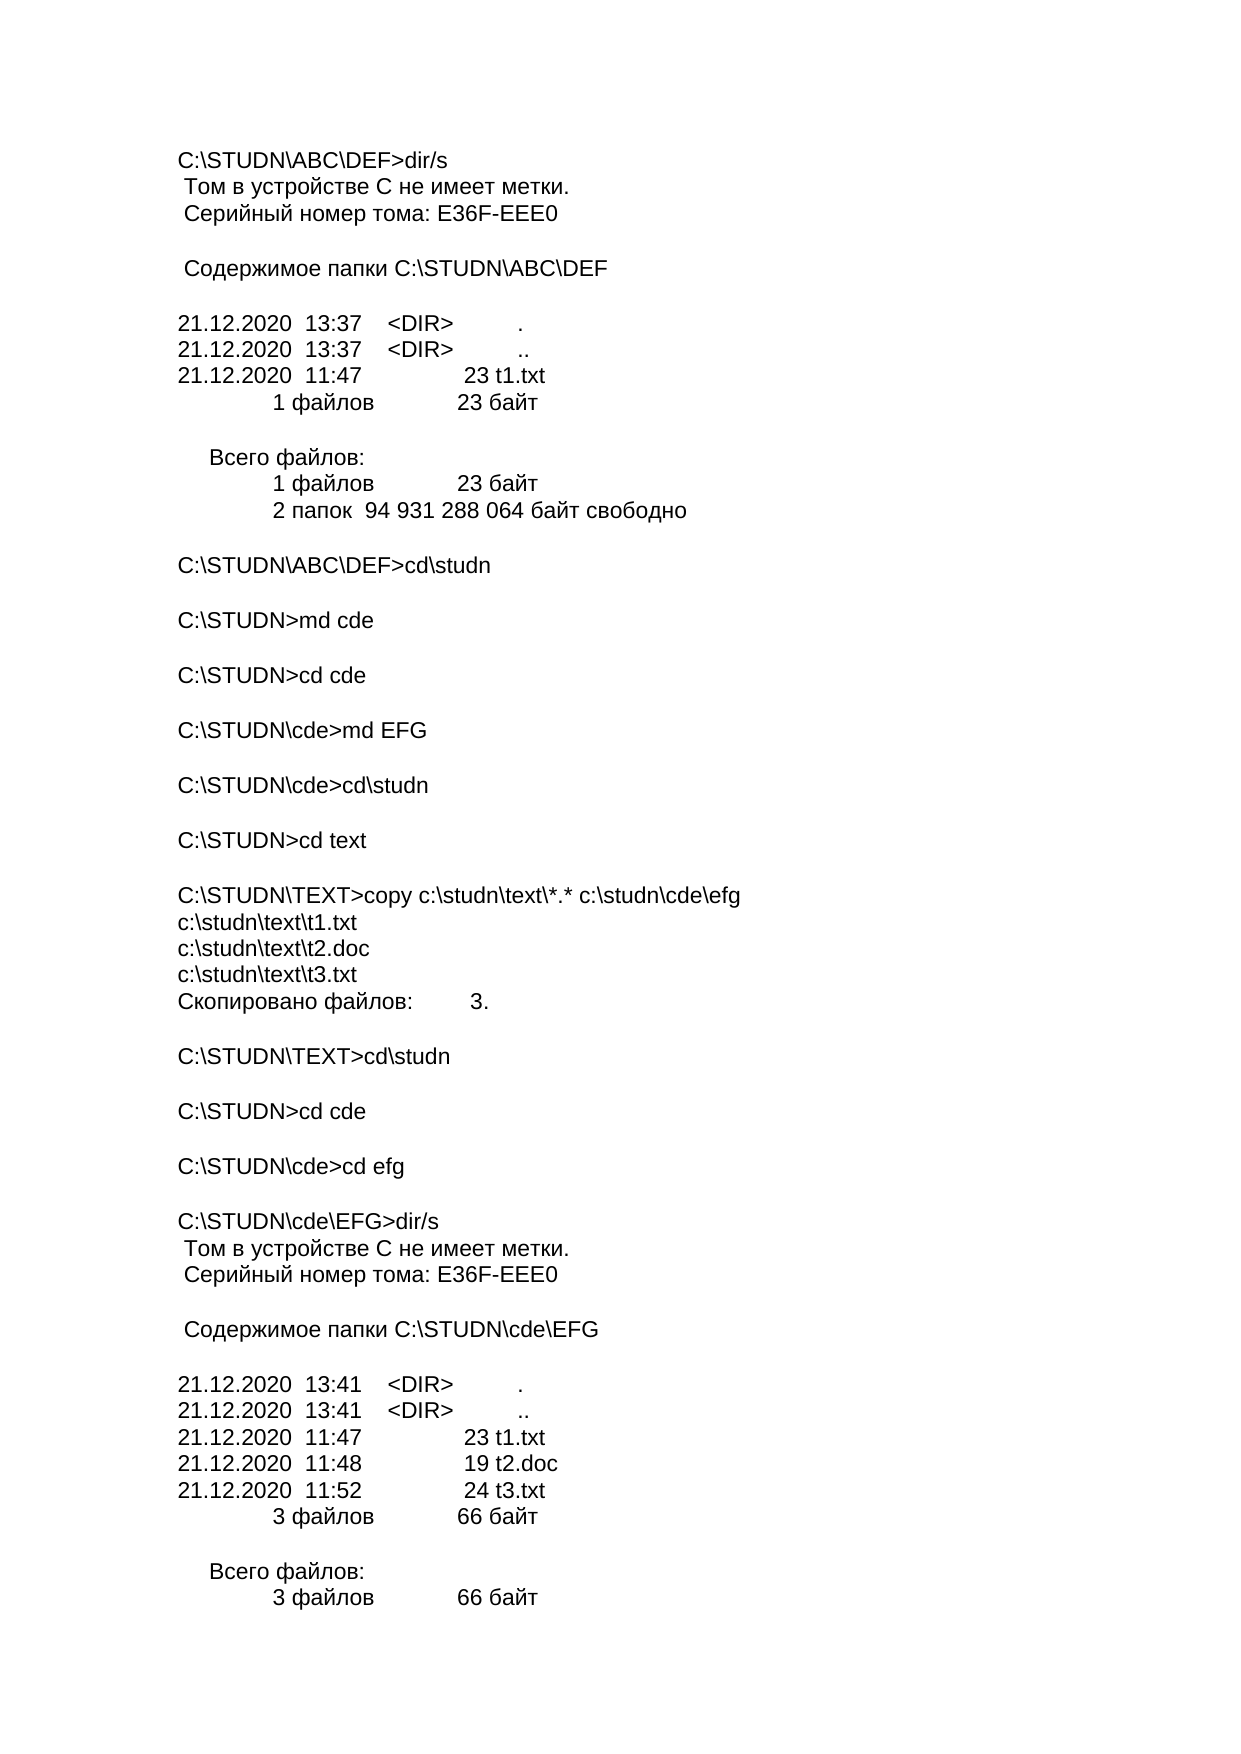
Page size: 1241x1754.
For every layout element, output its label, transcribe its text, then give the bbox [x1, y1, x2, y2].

text C:\STUDN\ABC\DEF>cd\studn [177, 552, 1152, 578]
text Всего файлов: [177, 444, 1152, 470]
text C:\STUDN\cde>cd\studn [177, 772, 1152, 798]
text 21.12.2020 11:52 24 t3.txt [177, 1477, 1152, 1503]
text 21.12.2020 11:48 19 t2.doc [177, 1450, 1152, 1477]
text C:\STUDN\TEXT>cd\studn [177, 1043, 1152, 1069]
text C:\STUDN\cde\EFG>dir/s [177, 1208, 1152, 1234]
text Содержимое папки C:\STUDN\ABC\DEF [177, 255, 1152, 281]
text 21.12.2020 11:47 23 t1.txt [177, 362, 1152, 389]
text C:\STUDN>cd cde [177, 662, 1152, 688]
text Содержимое папки C:\STUDN\cde\EFG [177, 1316, 1152, 1342]
text 3 файлов 66 байт [177, 1503, 1152, 1529]
text C:\STUDN\cde>md EFG [177, 717, 1152, 743]
text 21.12.2020 13:41 <DIR> . [177, 1371, 1152, 1397]
text c:\studn\text\t3.txt [177, 961, 1152, 988]
text C:\STUDN\ABC\DEF>dir/s [177, 147, 1152, 173]
text Том в устройстве C не имеет метки. [177, 1234, 1152, 1261]
text C:\STUDN>cd cde [177, 1098, 1152, 1124]
text C:\STUDN\cde>cd efg [177, 1153, 1152, 1179]
text 21.12.2020 13:41 <DIR> .. [177, 1397, 1152, 1424]
text Всего файлов: [177, 1558, 1152, 1584]
text 21.12.2020 13:37 <DIR> .. [177, 336, 1152, 362]
text C:\STUDN>cd text [177, 827, 1152, 854]
text 21.12.2020 13:37 <DIR> . [177, 310, 1152, 336]
text c:\studn\text\t1.txt [177, 909, 1152, 935]
text 1 файлов 23 байт [177, 470, 1152, 497]
text C:\STUDN>md cde [177, 607, 1152, 633]
text Серийный номер тома: E36F-EEE0 [177, 199, 1152, 226]
text 3 файлов 66 байт [177, 1584, 1152, 1611]
text Том в устройстве C не имеет метки. [177, 173, 1152, 199]
text Скопировано файлов: 3. [177, 988, 1152, 1014]
text c:\studn\text\t2.doc [177, 935, 1152, 961]
text 2 папок 94 931 288 064 байт свободно [177, 497, 1152, 523]
text Серийный номер тома: E36F-EEE0 [177, 1261, 1152, 1287]
text 21.12.2020 11:47 23 t1.txt [177, 1424, 1152, 1450]
text 1 файлов 23 байт [177, 389, 1152, 415]
text C:\STUDN\TEXT>copy c:\studn\text\*.* c:\studn\cde\efg [177, 882, 1152, 909]
